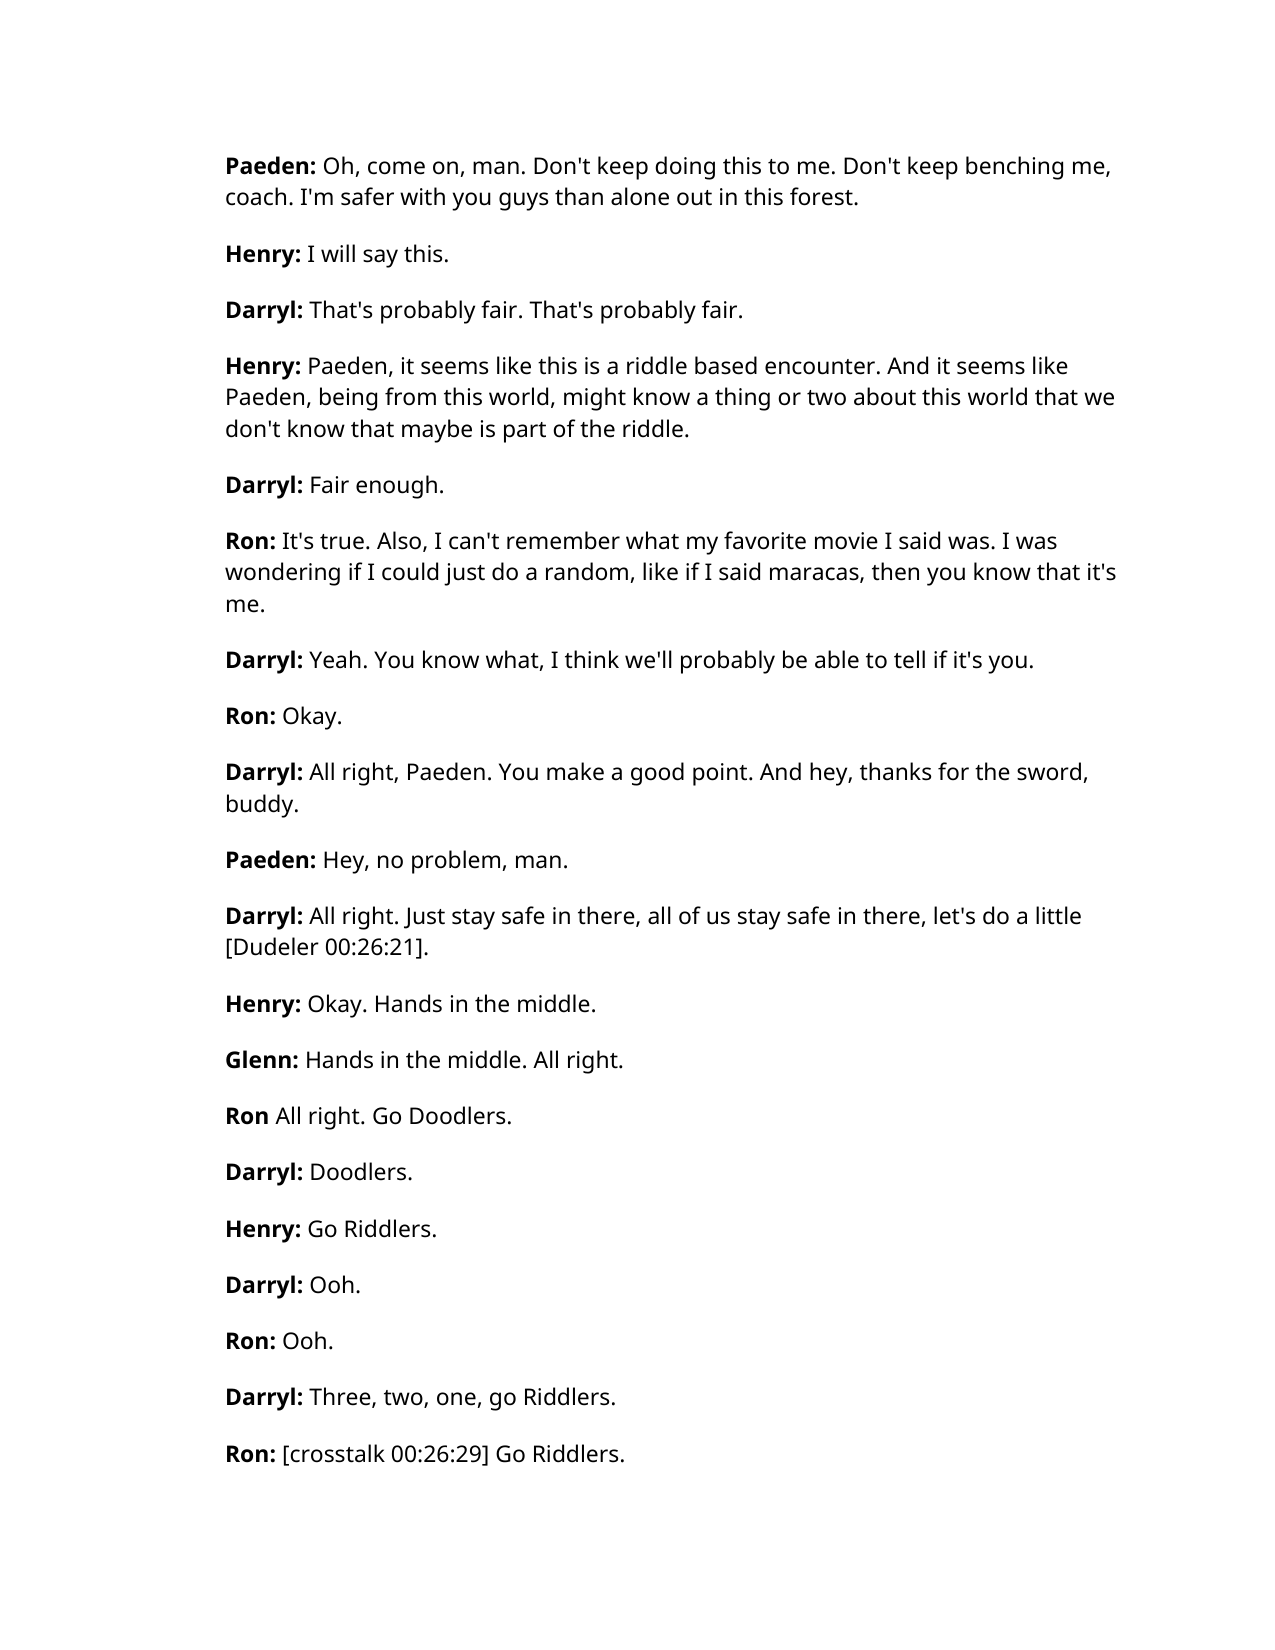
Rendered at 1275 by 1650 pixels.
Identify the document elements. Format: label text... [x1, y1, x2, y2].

text Darryl: Fair enough. [150, 469, 1125, 500]
text Ron: It's true. Also, I can't remember what my favorite movie I said was. I was wondering if I could just do a random, like if I said maracas, then you know that it's me. [225, 525, 1125, 619]
text Henry: Okay. Hands in the middle. [150, 987, 1125, 1019]
text Paeden: Oh, come on, man. Don't keep doing this to me. Don't keep benching me, coach. I'm safer with you guys than alone out in this forest. [225, 150, 1125, 212]
text Paeden: Hey, no problem, man. [150, 844, 1125, 875]
text Ron All right. Go Doodlers. [150, 1100, 1125, 1131]
text Ron: Ooh. [150, 1325, 1125, 1356]
text Darryl: Doodlers. [150, 1156, 1125, 1187]
text Glenn: Hands in the middle. All right. [150, 1044, 1125, 1075]
text Henry: Go Riddlers. [150, 1212, 1125, 1244]
text Darryl: Ooh. [150, 1269, 1125, 1300]
text Ron: Okay. [150, 700, 1125, 731]
text Darryl: All right, Paeden. You make a good point. And hey, thanks for the sword, buddy. [225, 756, 1125, 819]
text Darryl: That's probably fair. That's probably fair. [150, 294, 1125, 325]
text Darryl: Three, two, one, go Riddlers. [150, 1381, 1125, 1412]
text Darryl: Yeah. You know what, I think we'll probably be able to tell if it's you. [225, 644, 1125, 675]
text Ron: [crosstalk 00:26:29] Go Riddlers. [150, 1437, 1125, 1469]
text Darryl: All right. Just stay safe in there, all of us stay safe in there, let's do a little [Dudeler 00:26:21]. [225, 900, 1125, 962]
text Henry: I will say this. [150, 237, 1125, 269]
text Henry: Paeden, it seems like this is a riddle based encounter. And it seems like Paeden, being from this world, might know a thing or two about this world that we don't know that maybe is part of the riddle. [225, 350, 1125, 444]
